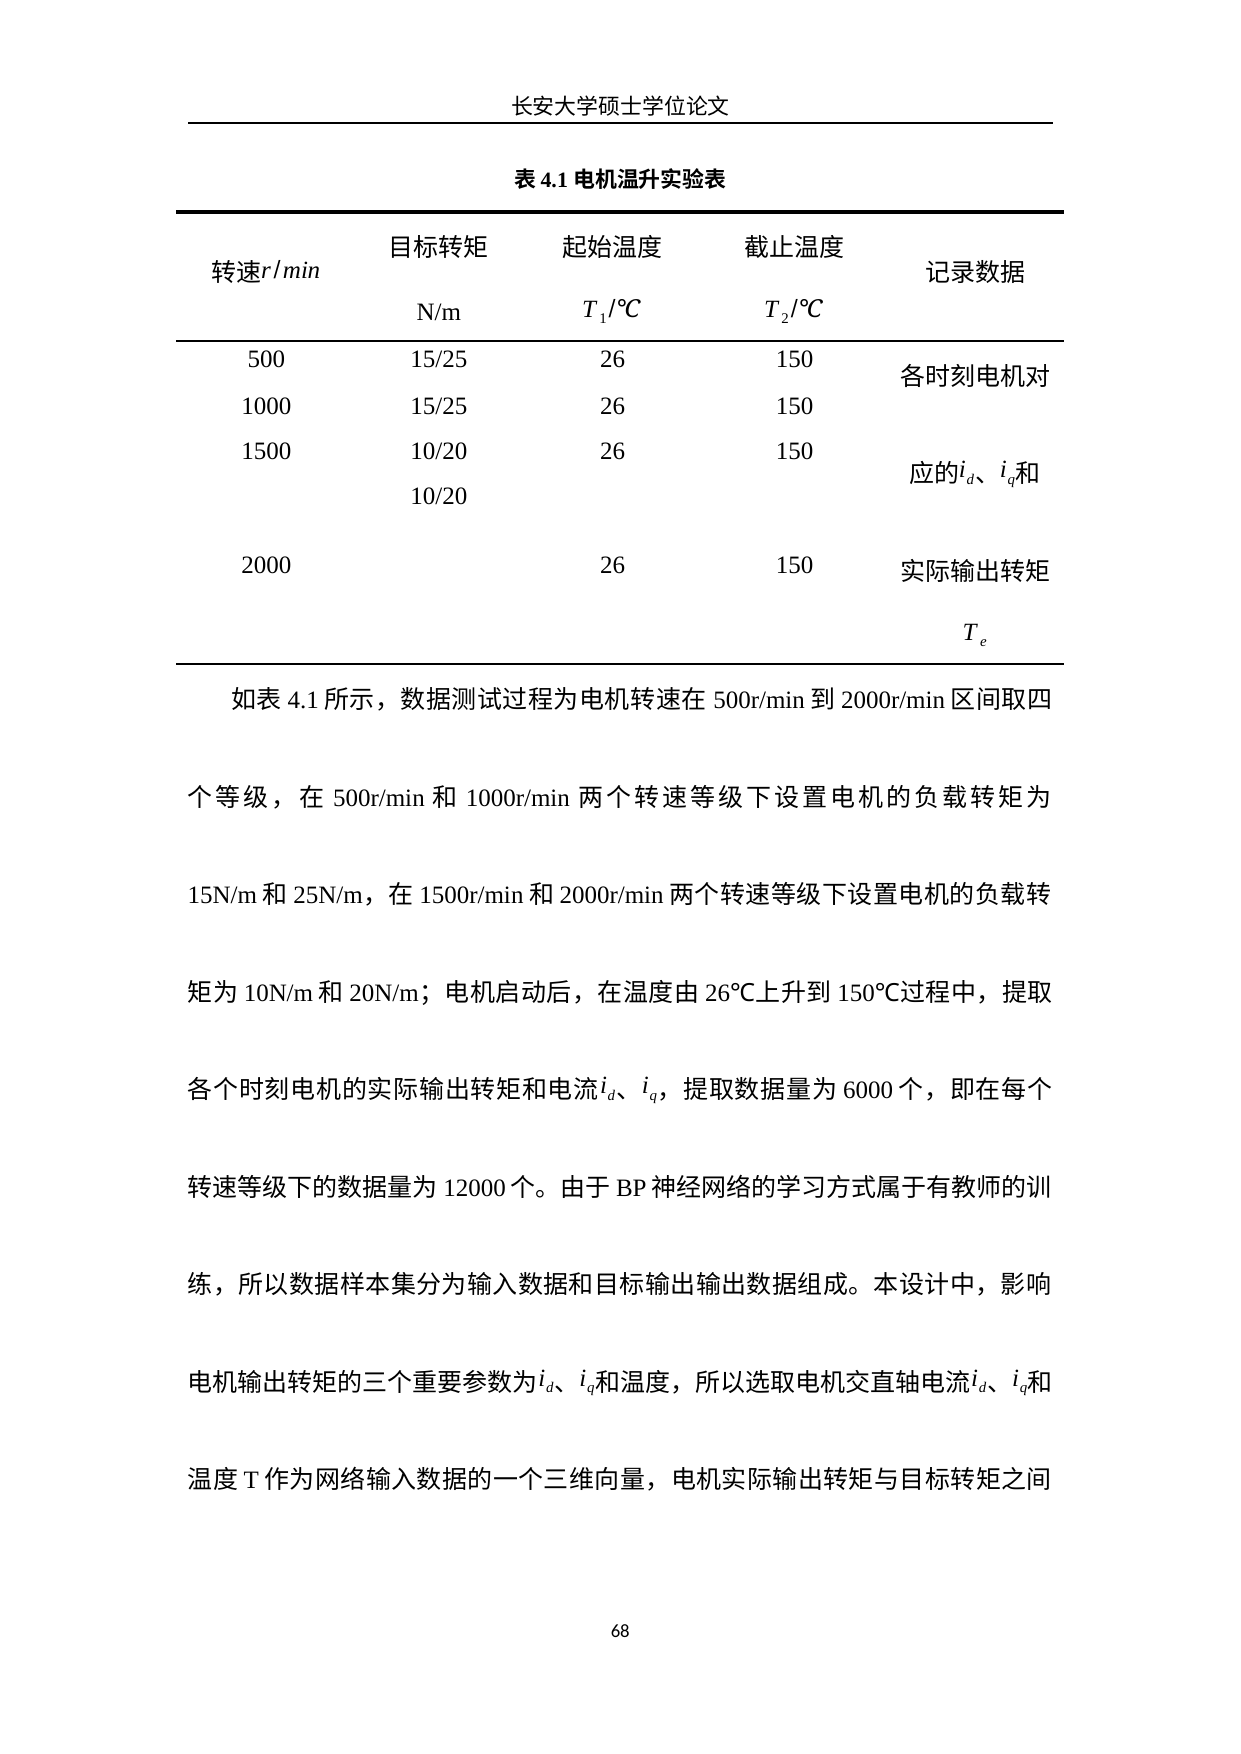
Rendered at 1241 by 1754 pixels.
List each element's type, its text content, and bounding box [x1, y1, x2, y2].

table_cell 26 [521, 342, 703, 387]
table_cell 26 [521, 434, 703, 479]
table_cell 2000 [176, 479, 356, 663]
table_cell 10/20 [356, 434, 521, 479]
table_cell 500 [176, 342, 356, 387]
table_cell 150 [703, 387, 885, 434]
table_cell 10/20 [356, 479, 521, 663]
text 表4.1 电机温升实验表 [187, 162, 1053, 194]
table_cell 26 [521, 479, 703, 663]
table_header 起始温度 [521, 214, 703, 340]
table_cell 26 [521, 387, 703, 434]
table_cell 15/25 [356, 387, 521, 434]
table_cell 15/25 [356, 342, 521, 387]
table_cell 1000 [176, 387, 356, 434]
table_header 截止温度 [703, 214, 885, 340]
table_header 目标转矩N/m [356, 214, 521, 340]
table_cell 150 [703, 342, 885, 387]
table_cell 1500 [176, 434, 356, 479]
table_cell 150 [703, 434, 885, 479]
table_header 记录数据 [885, 214, 1064, 340]
table_cell 150 [703, 479, 885, 663]
table_header 转速 [176, 214, 356, 340]
table_cell 各时刻电机对应的、和实际输出转矩 [885, 342, 1064, 663]
